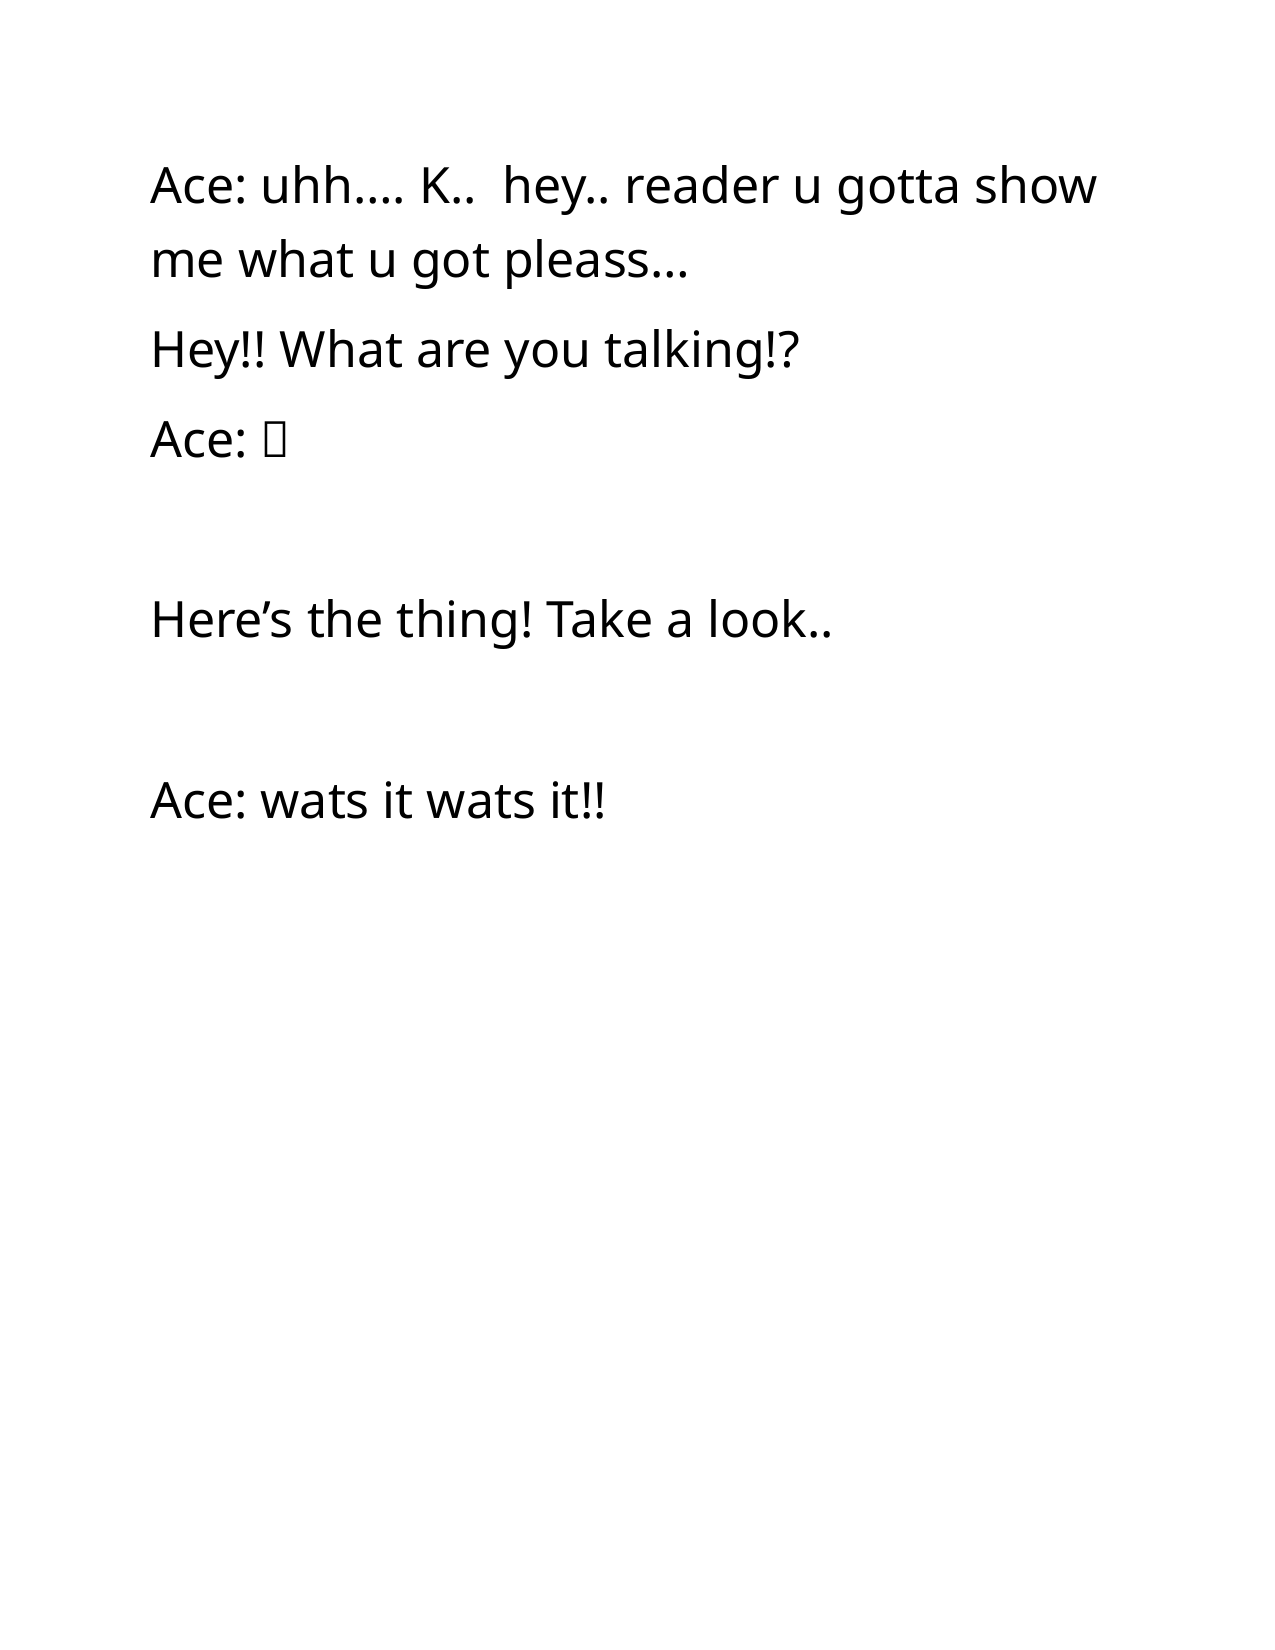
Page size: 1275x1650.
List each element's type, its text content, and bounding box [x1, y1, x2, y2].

text Ace: uhh…. K.. hey.. reader u gotta show me what u got pleass… [150, 150, 1125, 292]
text Hey!! What are you talking!? [150, 314, 1125, 382]
text Ace: wats it wats it!! [150, 765, 1125, 833]
text Ace: [150, 404, 1125, 472]
text Here’s the thing! Take a look.. [150, 584, 1125, 652]
